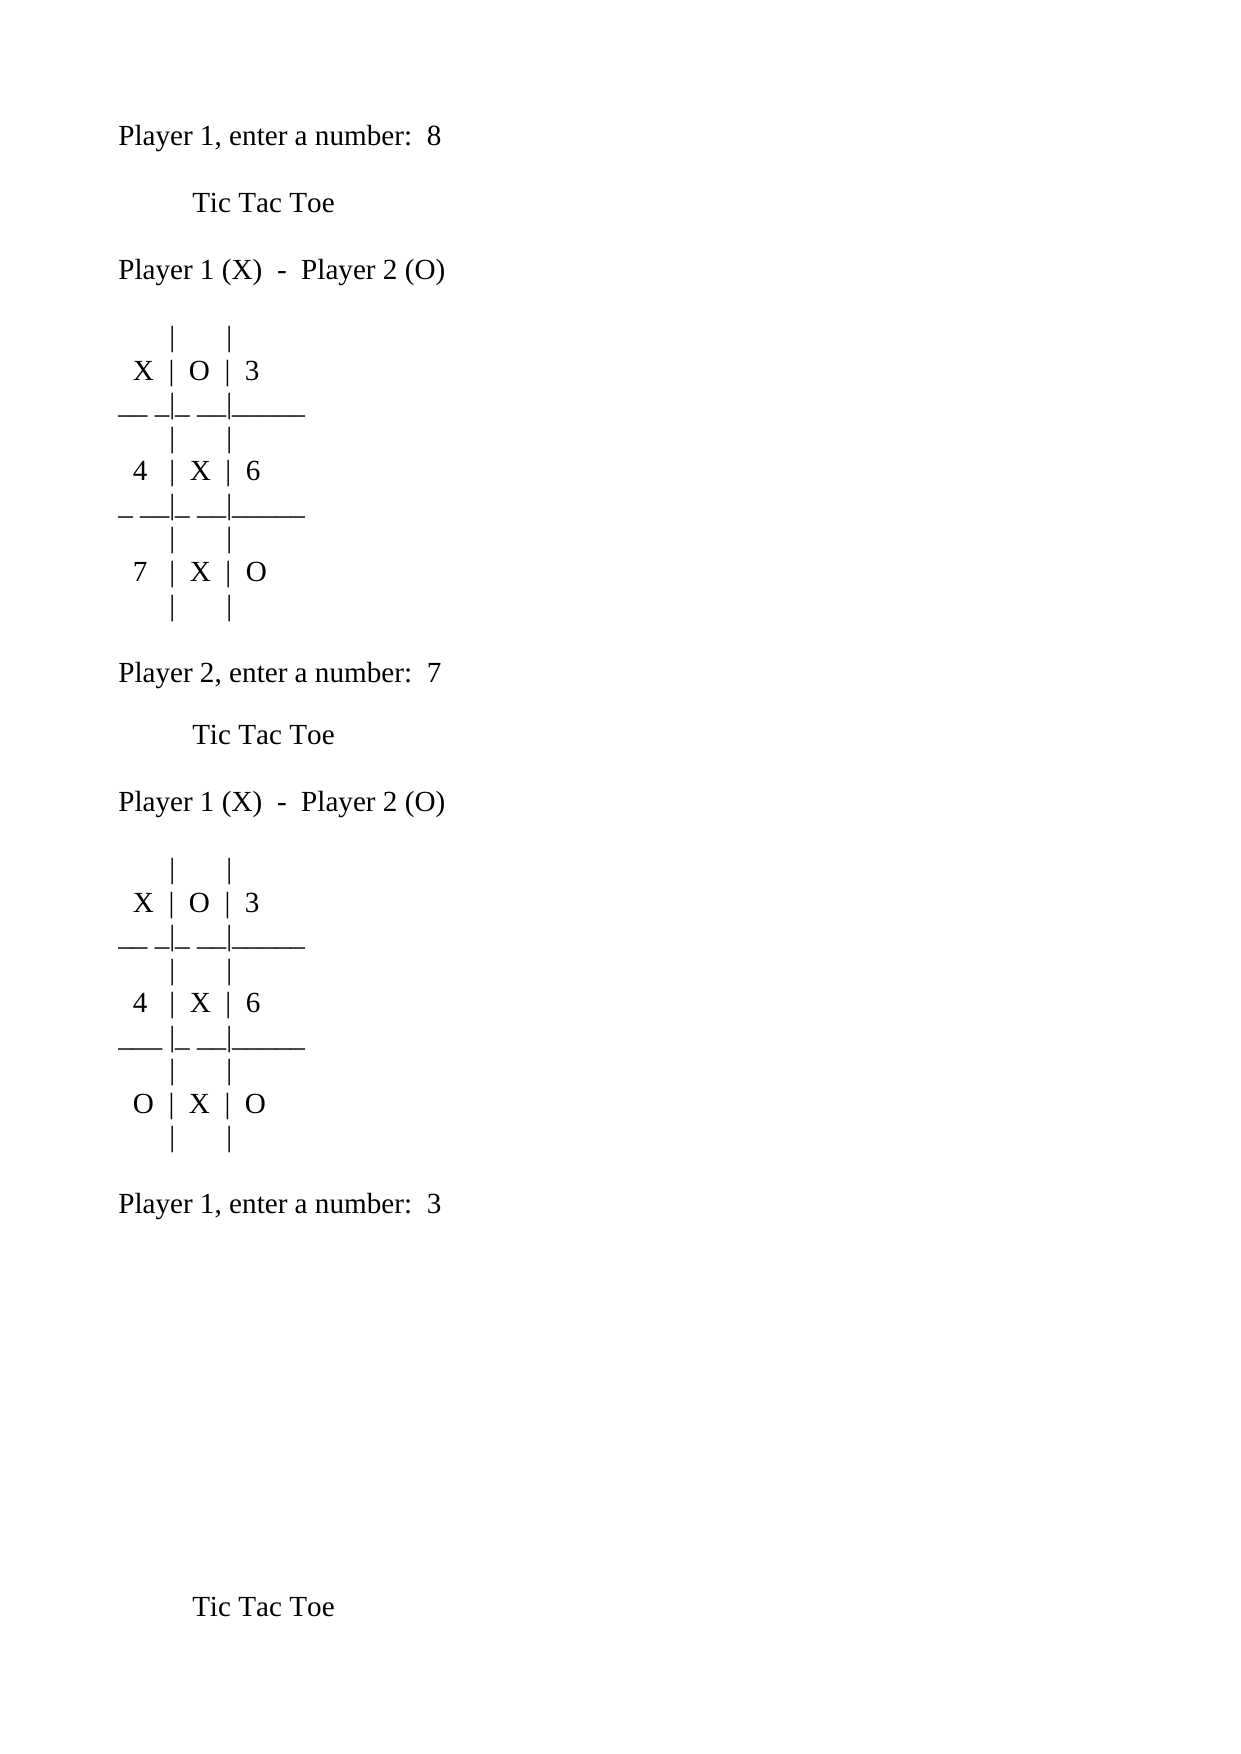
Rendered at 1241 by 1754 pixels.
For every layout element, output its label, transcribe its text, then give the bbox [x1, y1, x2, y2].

text __ _|_ __|_____ [118, 386, 1122, 420]
text 7 | X | O [118, 554, 1122, 588]
text Tic Tac Toe [118, 1589, 1122, 1623]
text | | [118, 1119, 1122, 1153]
text Player 2, enter a number: 7 [118, 655, 1122, 688]
text | | [118, 521, 1122, 554]
text | | [118, 851, 1122, 885]
text Player 1, enter a number: 8 [118, 118, 1122, 152]
text | | [118, 1052, 1122, 1086]
text X | O | 3 [118, 353, 1122, 386]
text 4 | X | 6 [118, 453, 1122, 487]
text | | [118, 952, 1122, 985]
text | | [118, 319, 1122, 353]
text __ _|_ __|_____ [118, 918, 1122, 952]
text Tic Tac Toe [118, 717, 1122, 751]
text _ __|_ __|_____ [118, 487, 1122, 521]
text ___ |_ __|_____ [118, 1019, 1122, 1052]
text O | X | O [118, 1086, 1122, 1119]
text Tic Tac Toe [118, 185, 1122, 219]
text | | [118, 420, 1122, 453]
text | | [118, 588, 1122, 621]
text Player 1, enter a number: 3 [118, 1187, 1122, 1220]
text 4 | X | 6 [118, 985, 1122, 1019]
text Player 1 (X) - Player 2 (O) [118, 784, 1122, 818]
text X | O | 3 [118, 885, 1122, 918]
text Player 1 (X) - Player 2 (O) [118, 252, 1122, 286]
